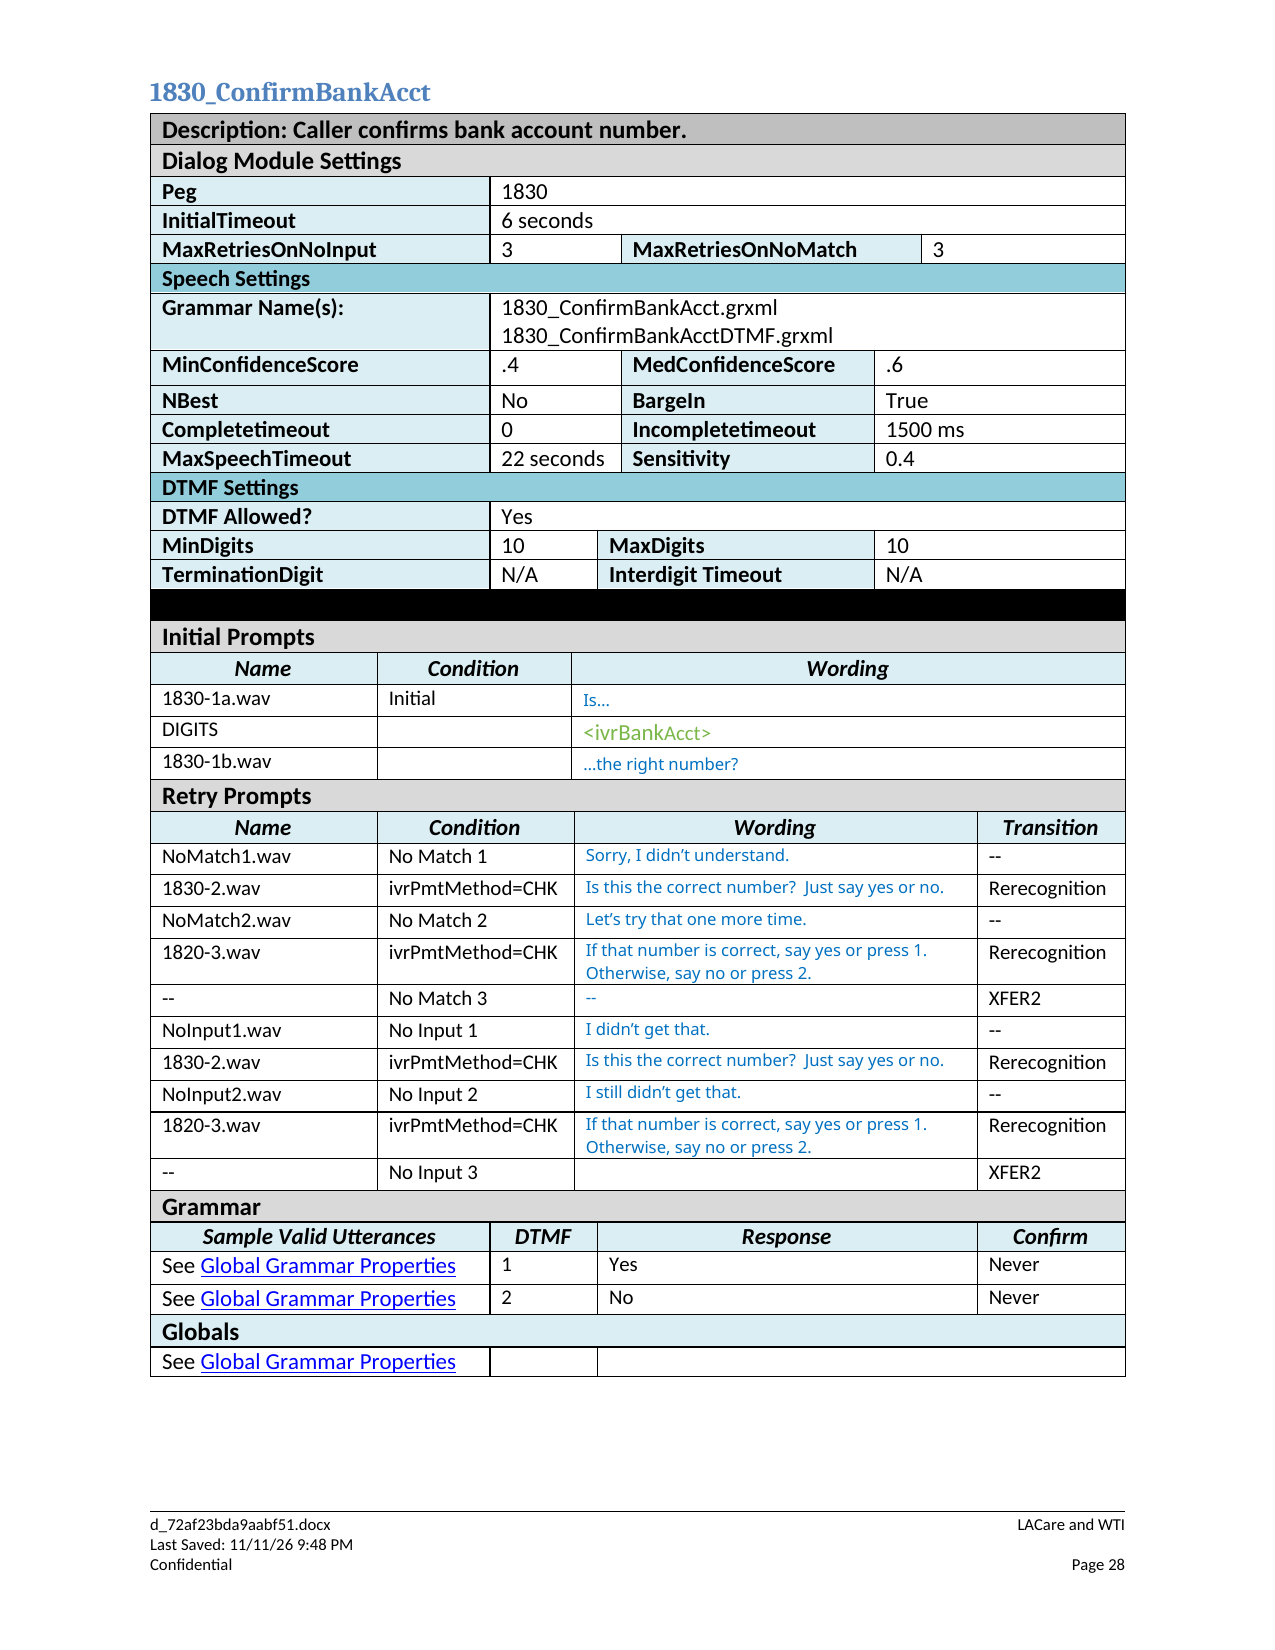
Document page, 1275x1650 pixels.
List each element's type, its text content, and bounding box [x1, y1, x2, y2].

table_cell Response [598, 1223, 977, 1251]
table_cell BargeIn [622, 386, 874, 414]
table_cell Transition [978, 812, 1125, 843]
table_cell 1500 ms [875, 415, 1125, 443]
table_cell 3 [491, 235, 621, 263]
table_cell 1830-2.wav [151, 1049, 377, 1080]
table_cell -- [151, 1159, 377, 1190]
table_cell Is this the correct number? Just say yes or no. [575, 875, 977, 906]
table_cell Rerecognition [978, 1049, 1125, 1080]
table_cell 1830-1b.wav [151, 748, 377, 779]
table_cell DTMF [491, 1223, 597, 1251]
table_cell .4 [491, 351, 621, 385]
table_cell MaxRetriesOnNoInput [151, 235, 489, 263]
table_cell ivrPmtMethod=CHK [378, 875, 574, 906]
table_cell No Match 3 [378, 985, 574, 1016]
table_cell Sample Valid Utterances [151, 1223, 489, 1251]
table_cell [151, 590, 1125, 620]
table_cell No Match 1 [378, 844, 574, 874]
table_cell Never [978, 1252, 1125, 1283]
table_cell 0.4 [875, 444, 1125, 472]
table_cell -- [978, 1017, 1125, 1048]
table_cell NBest [151, 386, 489, 414]
table_cell NoMatch2.wav [151, 907, 377, 938]
table_cell [491, 1348, 597, 1376]
table_cell ivrPmtMethod=CHK [378, 1113, 574, 1158]
table_cell Peg [151, 177, 489, 205]
table_cell 3 [922, 235, 1125, 263]
table_cell -- [978, 844, 1125, 874]
table_cell MinConfidenceScore [151, 351, 489, 385]
table_cell XFER2 [978, 985, 1125, 1016]
table_cell Rerecognition [978, 875, 1125, 906]
table_cell Confirm [978, 1223, 1125, 1251]
table_cell 0 [491, 415, 621, 443]
table_cell ivrPmtMethod=CHK [378, 1049, 574, 1080]
table_cell 10 [875, 531, 1125, 559]
table_cell Wording [575, 812, 977, 843]
table_cell [378, 748, 571, 779]
table_cell [575, 1159, 977, 1190]
table_cell 1830 [491, 177, 1125, 205]
table_cell If that number is correct, say yes or press 1. Otherwise, say no or press 2. [575, 939, 977, 984]
table_cell Let’s try that one more time. [575, 907, 977, 938]
table_cell I didn’t get that. [575, 1017, 977, 1048]
table_cell MinDigits [151, 531, 489, 559]
table_cell Condition [378, 653, 571, 684]
table_cell Yes [598, 1252, 977, 1283]
table_cell See Global Grammar Properties [151, 1348, 489, 1376]
table_cell I still didn’t get that. [575, 1081, 977, 1111]
table_cell No [598, 1285, 977, 1314]
table_cell Interdigit Timeout [598, 560, 874, 588]
table_cell See Global Grammar Properties [151, 1285, 489, 1314]
table_cell Rerecognition [978, 1113, 1125, 1158]
table_cell Yes [491, 502, 1125, 530]
table_cell 1830_ConfirmBankAcct.grxml 1830_ConfirmBankAcctDTMF.grxml [491, 294, 1125, 349]
table_cell -- [575, 985, 977, 1016]
table_cell N/A [875, 560, 1125, 588]
table_cell NoInput2.wav [151, 1081, 377, 1111]
table_cell Never [978, 1285, 1125, 1314]
table_cell [598, 1348, 1125, 1376]
table_cell Completetimeout [151, 415, 489, 443]
table_cell MedConfidenceScore [622, 351, 874, 385]
table_cell Rerecognition [978, 939, 1125, 984]
table_cell Is… [572, 685, 1125, 716]
table_cell -- [978, 907, 1125, 938]
table_cell No Input 3 [378, 1159, 574, 1190]
table_cell 1 [491, 1252, 597, 1283]
table_cell -- [151, 985, 377, 1016]
table_cell -- [978, 1081, 1125, 1111]
table_cell DIGITS [151, 717, 377, 747]
table_cell See Global Grammar Properties [151, 1252, 489, 1283]
table_cell Globals [151, 1315, 1125, 1346]
table_cell …the right number? [572, 748, 1125, 779]
table_cell 1830-2.wav [151, 875, 377, 906]
table_cell 1820-3.wav [151, 1113, 377, 1158]
table_cell Grammar Name(s): [151, 294, 489, 349]
table_cell .6 [875, 351, 1125, 385]
table_cell If that number is correct, say yes or press 1. Otherwise, say no or press 2. [575, 1113, 977, 1158]
table_cell 1820-3.wav [151, 939, 377, 984]
table_cell [378, 717, 571, 747]
table_cell Initial Prompts [151, 621, 1125, 652]
table_cell No Match 2 [378, 907, 574, 938]
table_cell <ivrBankAcct> [572, 717, 1125, 747]
table_cell 22 seconds [491, 444, 621, 472]
table_cell Speech Settings [151, 264, 1125, 292]
subtitle 1830_ConfirmBankAcct [150, 77, 1125, 108]
table_cell InitialTimeout [151, 206, 489, 234]
table_cell MaxRetriesOnNoMatch [622, 235, 921, 263]
table_cell 10 [491, 531, 597, 559]
table_cell Incompletetimeout [622, 415, 874, 443]
table_cell Wording [572, 653, 1125, 684]
table_cell 1830-1a.wav [151, 685, 377, 716]
table_cell No Input 2 [378, 1081, 574, 1111]
table_cell No [491, 386, 621, 414]
table_cell Retry Prompts [151, 780, 1125, 811]
table_cell 6 seconds [491, 206, 1125, 234]
table_cell DTMF Allowed? [151, 502, 489, 530]
table_cell Initial [378, 685, 571, 716]
table_cell Grammar [151, 1191, 1125, 1221]
table_cell MaxDigits [598, 531, 874, 559]
table_cell N/A [491, 560, 597, 588]
table_cell NoMatch1.wav [151, 844, 377, 874]
table_cell Sensitivity [622, 444, 874, 472]
table_cell MaxSpeechTimeout [151, 444, 489, 472]
table_cell Name [151, 812, 377, 843]
table_cell DTMF Settings [151, 473, 1125, 501]
table_cell Is this the correct number? Just say yes or no. [575, 1049, 977, 1080]
table_cell Dialog Module Settings [151, 145, 1125, 176]
table_header Description: Caller confirms bank account number. [151, 114, 1125, 144]
table_cell Condition [378, 812, 574, 843]
table_cell ivrPmtMethod=CHK [378, 939, 574, 984]
table_cell XFER2 [978, 1159, 1125, 1190]
table_cell NoInput1.wav [151, 1017, 377, 1048]
table_cell 2 [491, 1285, 597, 1314]
table_cell True [875, 386, 1125, 414]
table_cell Sorry, I didn’t understand. [575, 844, 977, 874]
table_cell Name [151, 653, 377, 684]
table_cell TerminationDigit [151, 560, 489, 588]
table_cell No Input 1 [378, 1017, 574, 1048]
